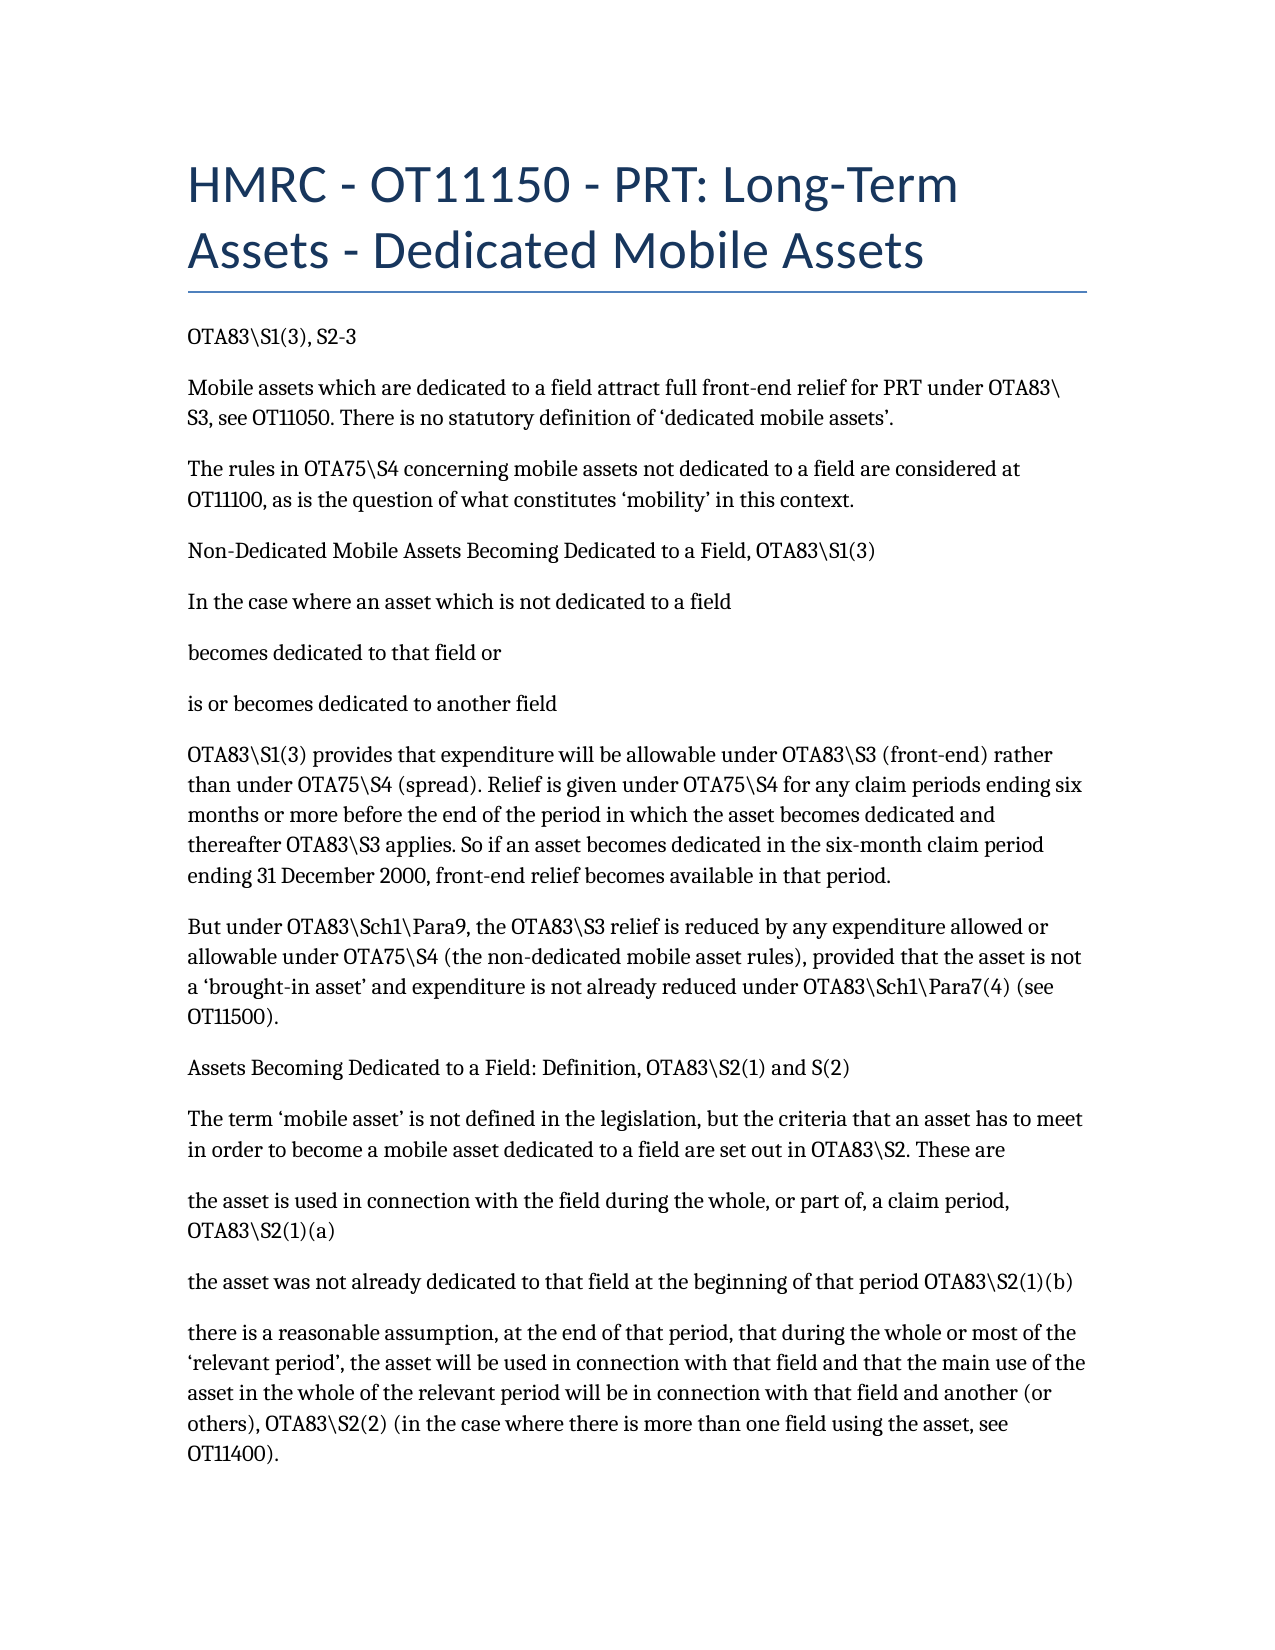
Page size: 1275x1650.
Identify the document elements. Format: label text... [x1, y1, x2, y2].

text Non-Dedicated Mobile Assets Becoming Dedicated to a Field, OTA83\S1(3) [187, 537, 1087, 564]
title HMRC - OT11150 - PRT: Long-Term Assets - Dedicated Mobile Assets [187, 150, 1087, 293]
text becomes dedicated to that field or [187, 639, 1087, 666]
text In the case where an asset which is not dedicated to a field [187, 588, 1087, 615]
text OTA83\S1(3) provides that expenditure will be allowable under OTA83\S3 (front-end) rather than under OTA75\S4 (spread). Relief is given under OTA75\S4 for any claim periods ending six months or more before the end of the period in which the asset becomes dedicated and thereafter OTA83\S3 applies. So if an asset becomes dedicated in the six-month claim period ending 31 December 2000, front-end relief becomes available in that period. [187, 742, 1087, 889]
text is or becomes dedicated to another field [187, 691, 1087, 717]
text the asset is used in connection with the field during the whole, or part of, a claim period, OTA83\S2(1)(a) [187, 1187, 1087, 1244]
text The term ‘mobile asset’ is not defined in the legislation, but the criteria that an asset has to meet in order to become a mobile asset dedicated to a field are set out in OTA83\S2. These are [187, 1106, 1087, 1163]
text Mobile assets which are dedicated to a field attract full front-end relief for PRT under OTA83\S3, see OT11050. There is no statutory definition of ‘dedicated mobile assets’. [187, 375, 1087, 432]
text OTA83\S1(3), S2-3 [187, 324, 1087, 350]
text Assets Becoming Dedicated to a Field: Definition, OTA83\S2(1) and S(2) [187, 1055, 1087, 1082]
text there is a reasonable assumption, at the end of that period, that during the whole or most of the ‘relevant period’, the asset will be used in connection with that field and that the main use of the asset in the whole of the relevant period will be in connection with that field and another (or others), OTA83\S2(2) (in the case where there is more than one field using the asset, see OT11400). [187, 1320, 1087, 1467]
text The rules in OTA75\S4 concerning mobile assets not dedicated to a field are considered at OT11100, as is the question of what constitutes ‘mobility’ in this context. [187, 456, 1087, 513]
text But under OTA83\Sch1\Para9, the OTA83\S3 relief is reduced by any expenditure allowed or allowable under OTA75\S4 (the non-dedicated mobile asset rules), provided that the asset is not a ‘brought-in asset’ and expenditure is not already reduced under OTA83\Sch1\Para7(4) (see OT11500). [187, 913, 1087, 1031]
text the asset was not already dedicated to that field at the beginning of that period OTA83\S2(1)(b) [187, 1269, 1087, 1295]
